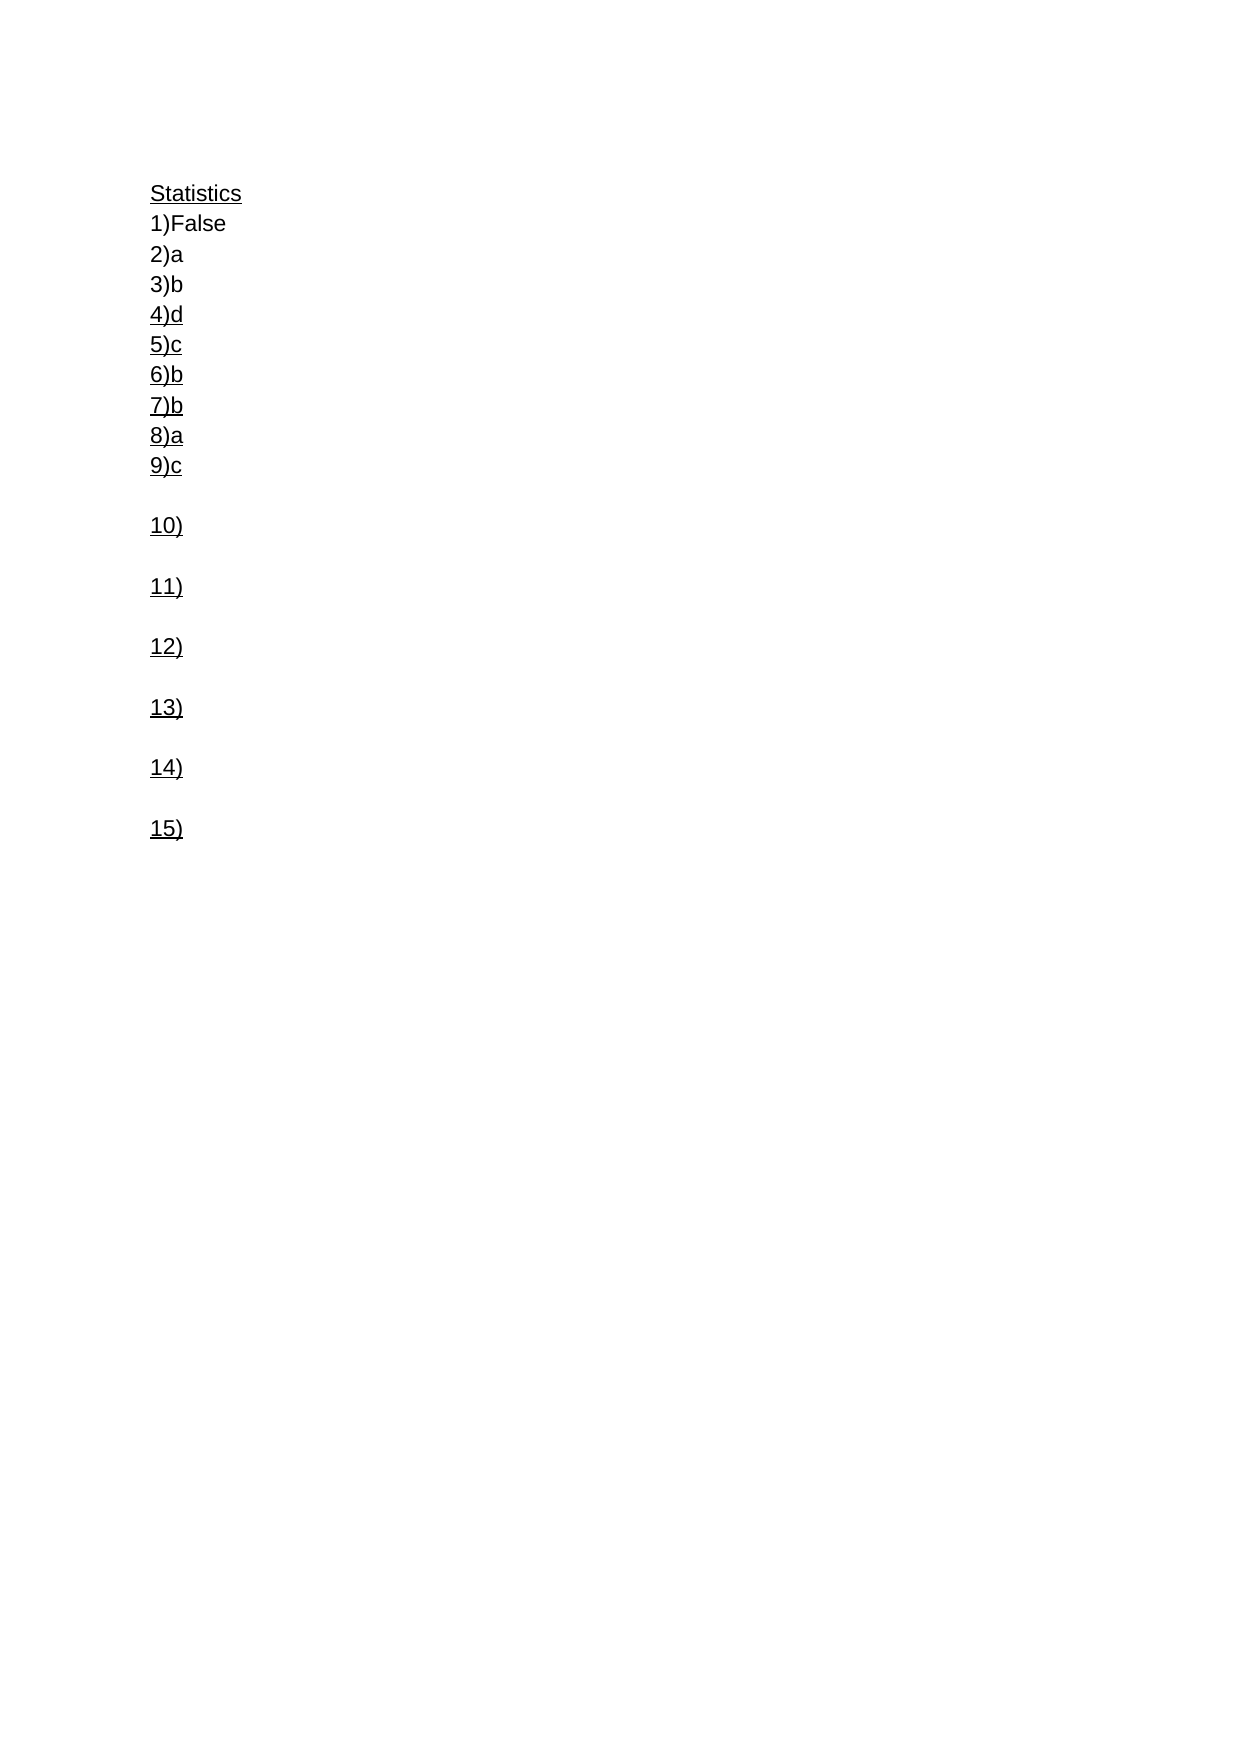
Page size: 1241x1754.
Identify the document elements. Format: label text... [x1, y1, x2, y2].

text 8)a [150, 422, 1090, 448]
text 3)b [150, 271, 1090, 297]
text 1)False [150, 210, 1090, 237]
text 7)b [150, 392, 1090, 418]
text 9)c [150, 452, 1090, 478]
text 11) [150, 573, 1090, 599]
text 15) [150, 814, 1090, 841]
text 12) [150, 633, 1090, 660]
text 10) [150, 512, 1090, 539]
text Statistics [150, 180, 1090, 207]
text 14) [150, 754, 1090, 781]
text 13) [150, 694, 1090, 720]
text 6)b [150, 361, 1090, 388]
text 4)d [150, 301, 1090, 327]
text 5)c [150, 331, 1090, 358]
text 2)a [150, 241, 1090, 267]
